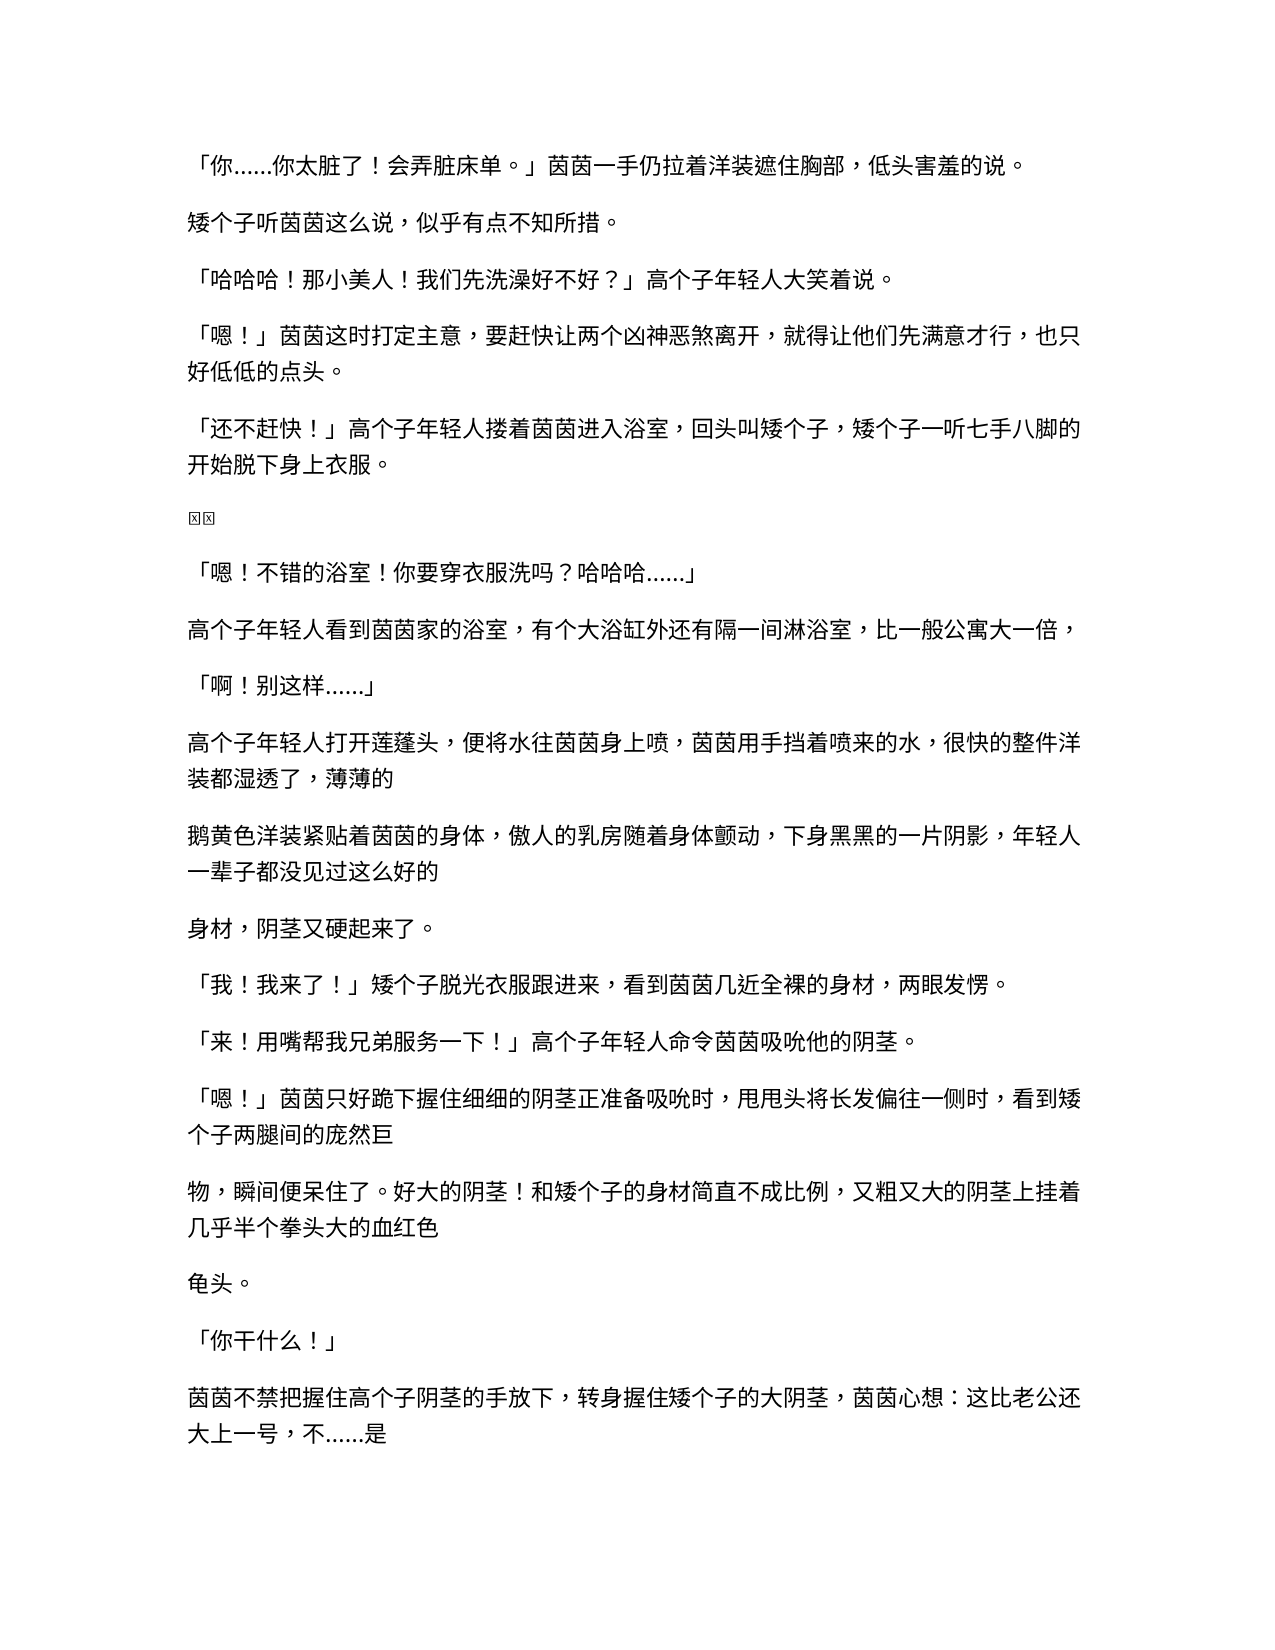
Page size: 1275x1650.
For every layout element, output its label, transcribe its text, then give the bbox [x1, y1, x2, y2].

text 物，瞬间便呆住了。好大的阴茎！和矮个子的身材简直不成比例，又粗又大的阴茎上挂着几乎半个拳头大的血红色 [187, 1176, 1087, 1243]
text 矮个子听茵茵这么说，似乎有点不知所措。 [187, 207, 1087, 238]
text 身材，阴茎又硬起来了。 [187, 912, 1087, 944]
text 鹅黄色洋装紧贴着茵茵的身体，傲人的乳房随着身体颤动，下身黑黑的一片阴影，年轻人一辈子都没见过这么好的 [187, 820, 1087, 887]
text 高个子年轻人看到茵茵家的浴室，有个大浴缸外还有隔一间淋浴室，比一般公寓大一倍， [187, 613, 1087, 645]
text 「嗯！」茵茵只好跪下握住细细的阴茎正准备吸吮时，甩甩头将长发偏往一侧时，看到矮个子两腿间的庞然巨 [187, 1083, 1087, 1150]
text 高个子年轻人打开莲蓬头，便将水往茵茵身上喷，茵茵用手挡着喷来的水，很快的整件洋装都湿透了，薄薄的 [187, 727, 1087, 794]
text 「哈哈哈！那小美人！我们先洗澡好不好？」高个子年轻人大笑着说。 [187, 263, 1087, 295]
text 「啊！别这样……」 [187, 670, 1087, 702]
text 「还不赶快！」高个子年轻人搂着茵茵进入浴室，回头叫矮个子，矮个子一听七手八脚的开始脱下身上衣服。 [187, 413, 1087, 480]
text 「你干什么！」 [187, 1325, 1087, 1356]
text 茵茵不禁把握住高个子阴茎的手放下，转身握住矮个子的大阴茎，茵茵心想∶这比老公还大上一号，不……是 [187, 1382, 1087, 1449]
text 「来！用嘴帮我兄弟服务一下！」高个子年轻人命令茵茵吸吮他的阴茎。 [187, 1026, 1087, 1057]
text  [187, 506, 1087, 532]
text 「你……你太脏了！会弄脏床单。」茵茵一手仍拉着洋装遮住胸部，低头害羞的说。 [187, 150, 1087, 181]
text 龟头。 [187, 1268, 1087, 1299]
text 「嗯！不错的浴室！你要穿衣服洗吗？哈哈哈……」 [187, 557, 1087, 588]
text 「我！我来了！」矮个子脱光衣服跟进来，看到茵茵几近全裸的身材，两眼发愣。 [187, 969, 1087, 1001]
text 「嗯！」茵茵这时打定主意，要赶快让两个凶神恶煞离开，就得让他们先满意才行，也只好低低的点头。 [187, 320, 1087, 387]
